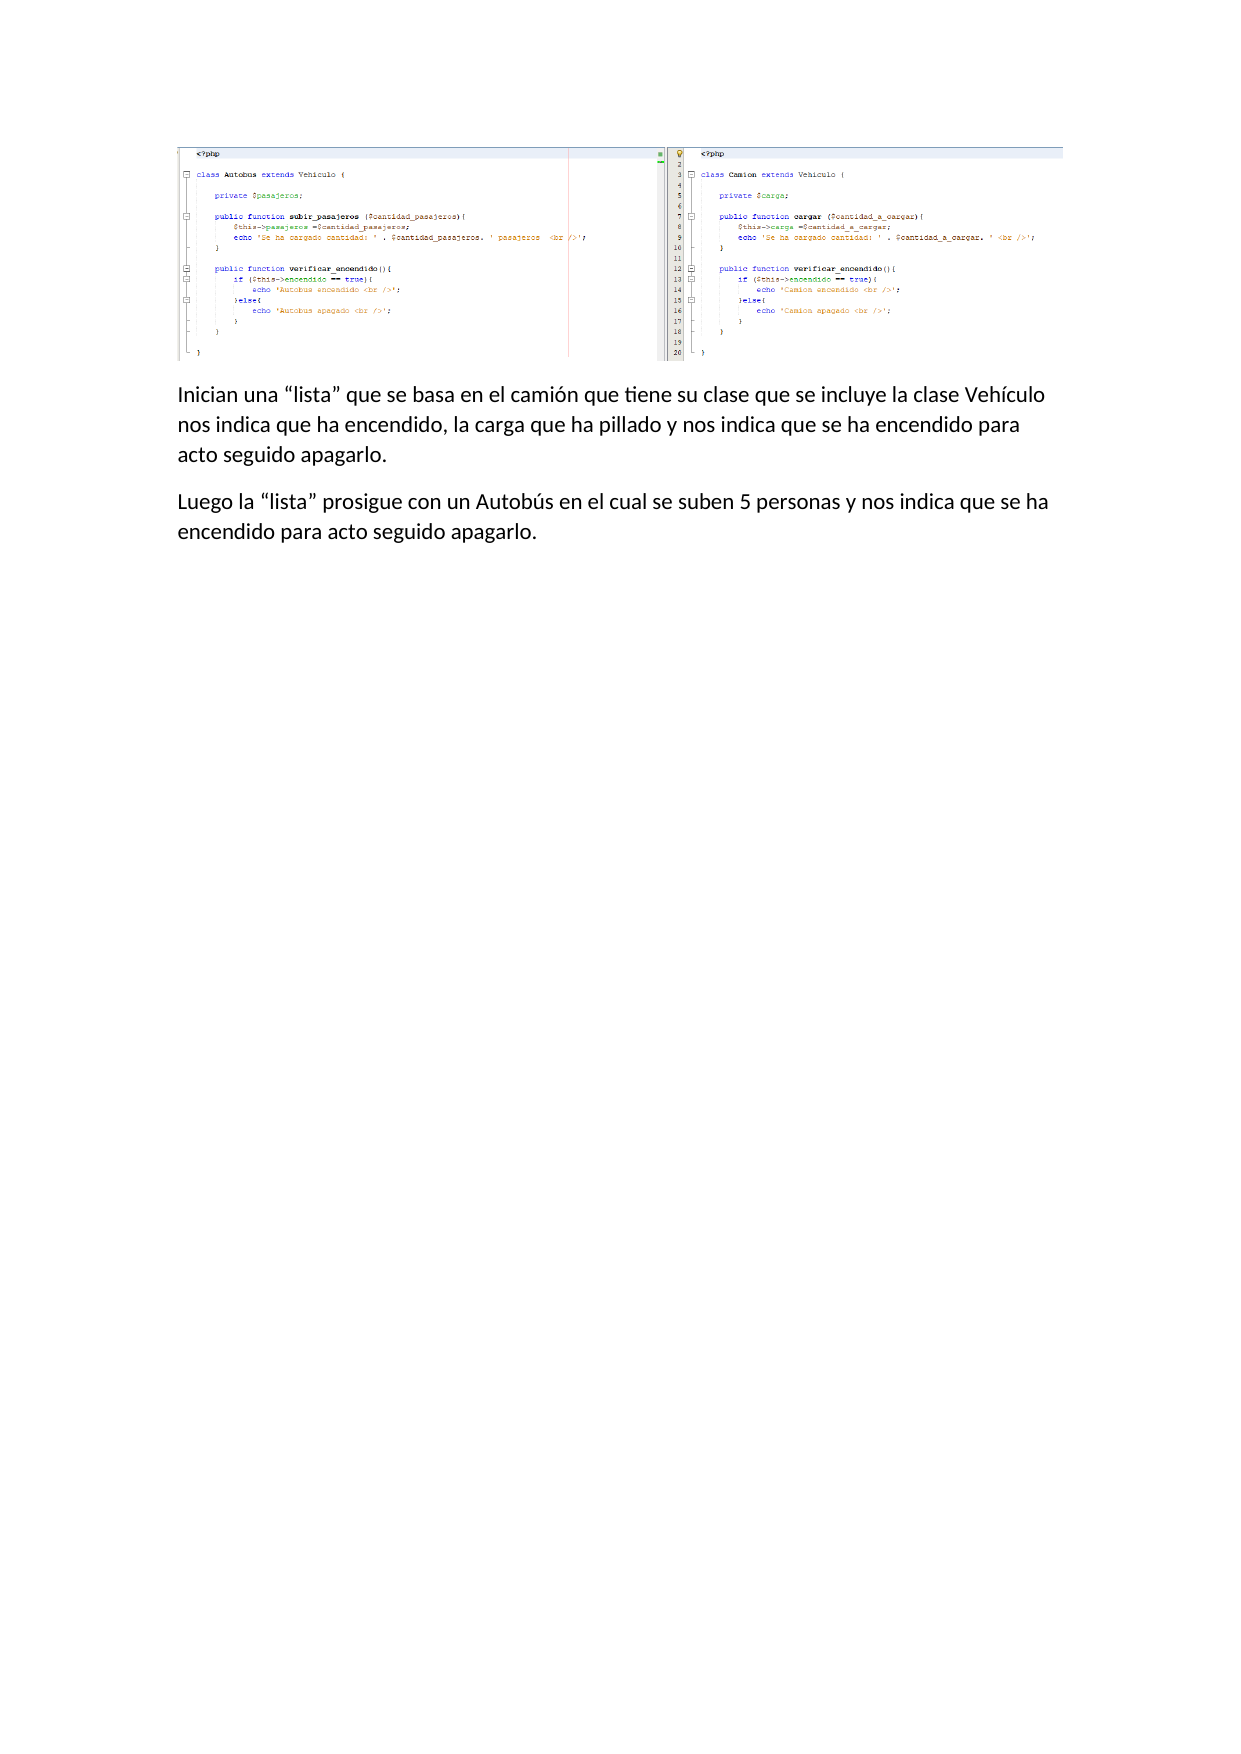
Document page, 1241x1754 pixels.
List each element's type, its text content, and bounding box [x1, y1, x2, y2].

text Luego la “lista” prosigue con un Autobús en el cual se suben 5 personas y nos indica que se ha encendido para acto seguido apagarlo. [177, 487, 1063, 545]
text Inician una “lista” que se basa en el camión que tiene su clase que se incluye la clase Vehículo nos indica que ha encendido, la carga que ha pillado y nos indica que se ha encendido para acto seguido apagarlo. [177, 380, 1063, 468]
picture [177, 147, 1063, 361]
